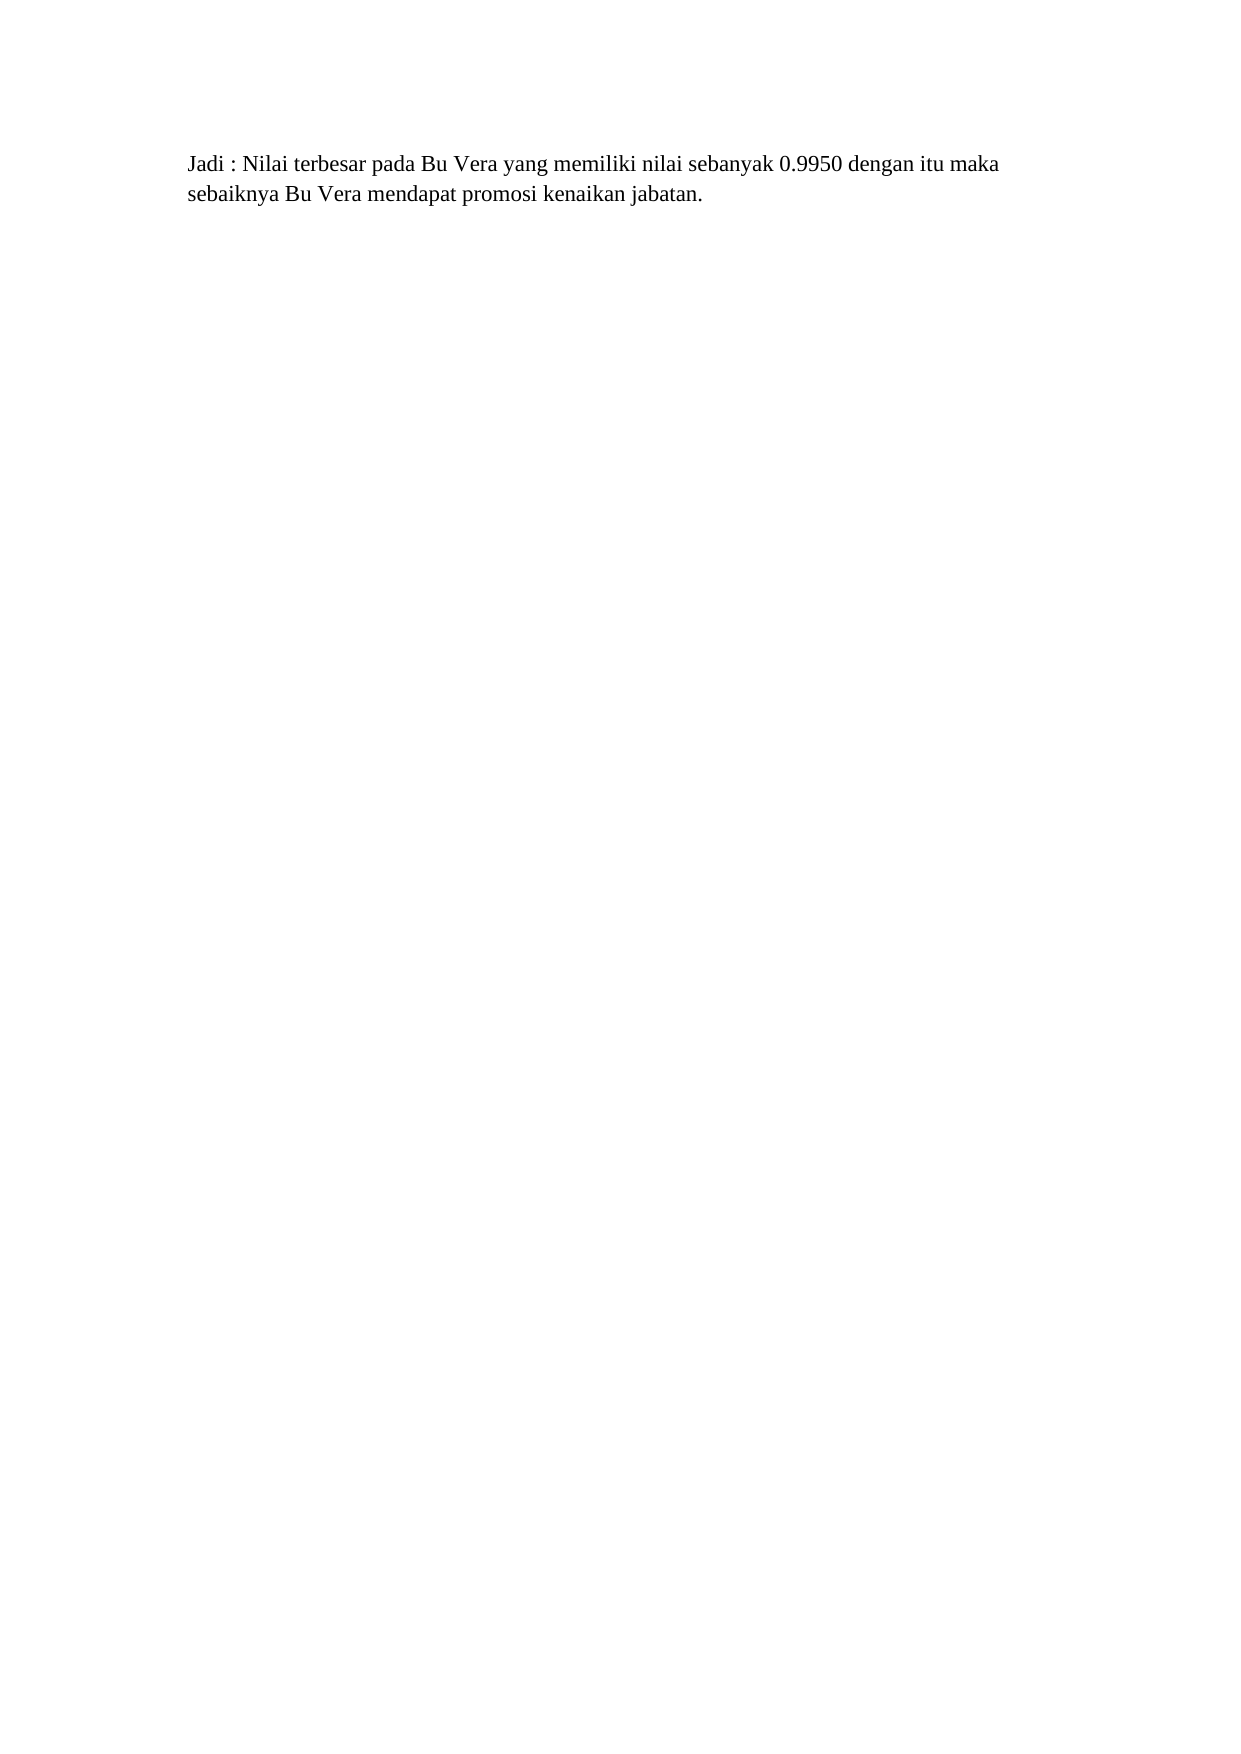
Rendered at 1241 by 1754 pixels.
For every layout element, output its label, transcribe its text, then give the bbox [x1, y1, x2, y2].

text Jadi : Nilai terbesar pada Bu Vera yang memiliki nilai sebanyak 0.9950 dengan itu maka sebaiknya Bu Vera mendapat promosi kenaikan jabatan. [187, 150, 1053, 207]
